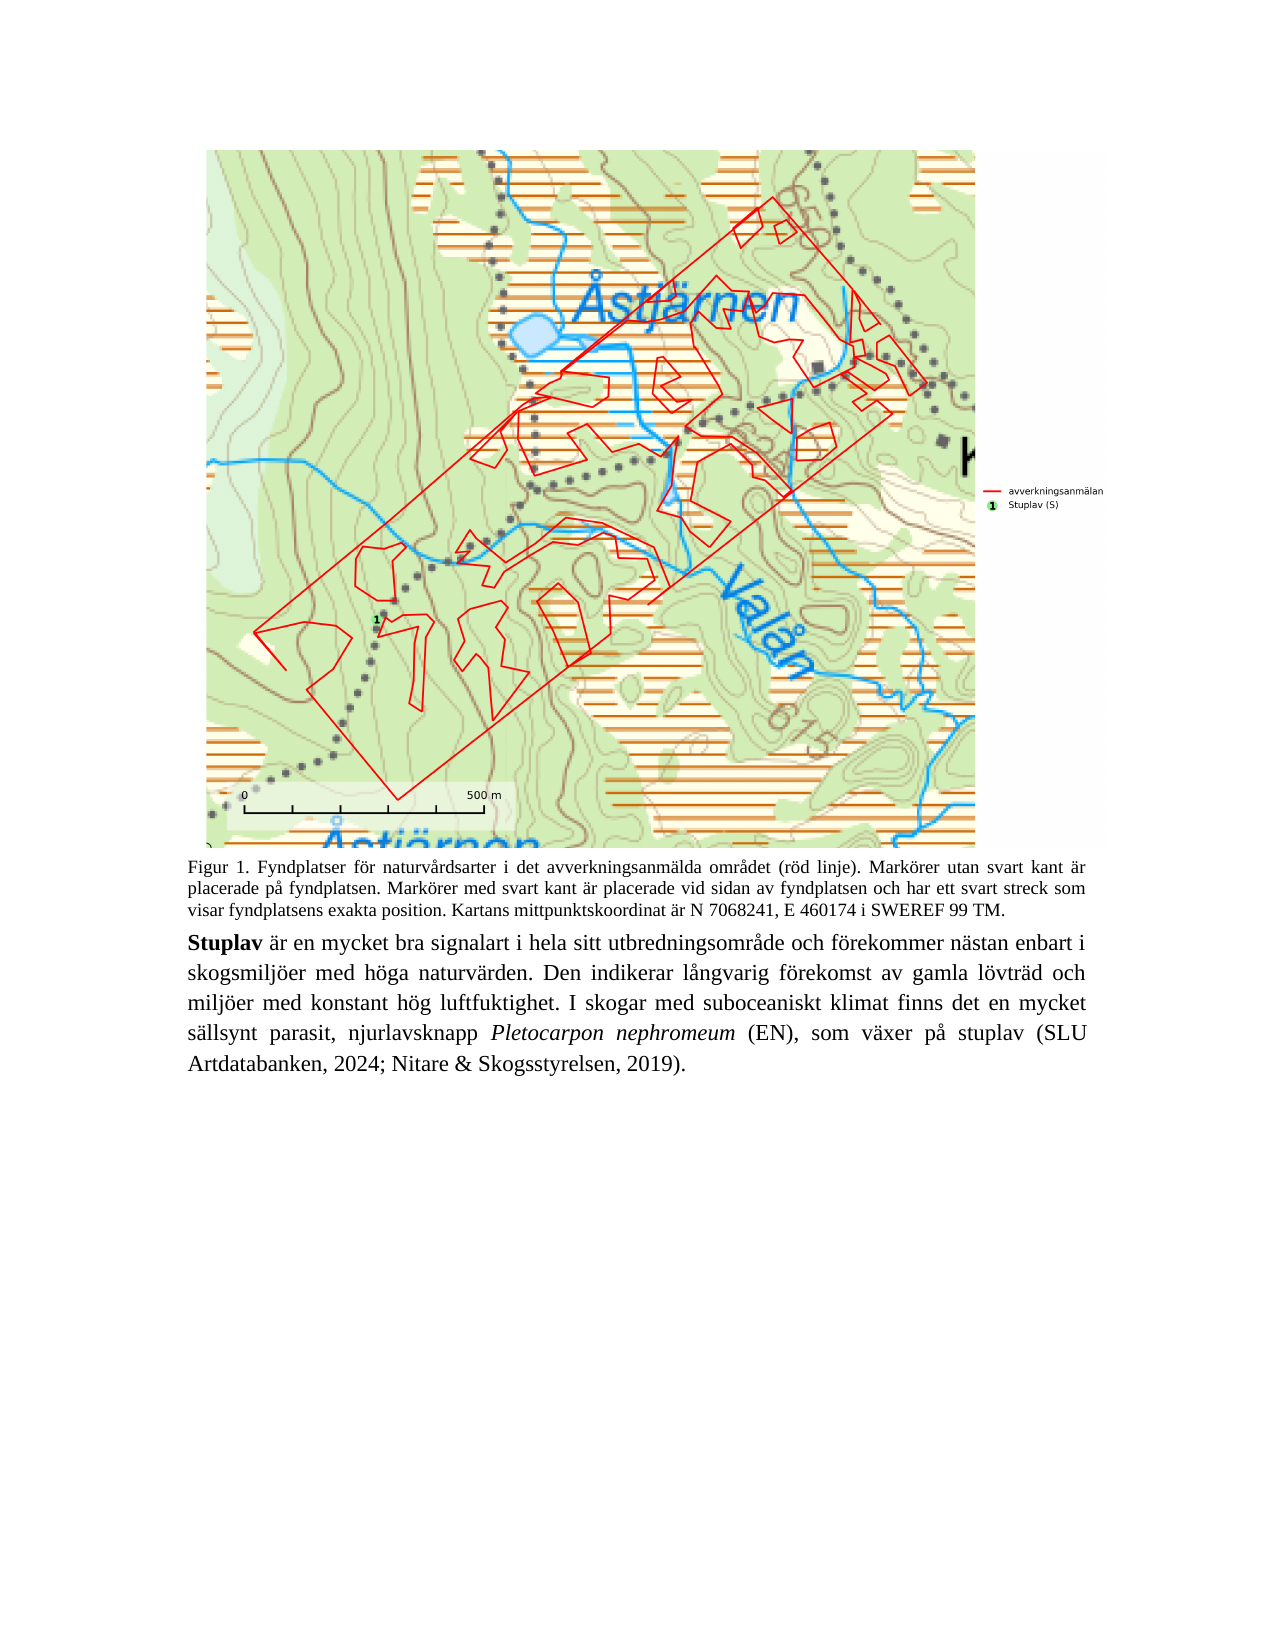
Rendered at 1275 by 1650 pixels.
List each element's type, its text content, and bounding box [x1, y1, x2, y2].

picture [206, 150, 1107, 848]
text Figur 1. Fyndplatser för naturvårdsarter i det avverkningsanmälda området (röd linje). Markörer utan svart kant är placerade på fyndplatsen. Markörer med svart kant är placerade vid sidan av fyndplatsen och har ett svart streck som visar fyndplatsens exakta position. Kartans mittpunktskoordinat är N 7068241, E 460174 i SWEREF 99 TM. [187, 856, 1087, 920]
text Stuplav är en mycket bra signalart i hela sitt utbredningsområde och förekommer nästan enbart i skogsmiljöer med höga naturvärden. Den indikerar långvarig förekomst av gamla lövträd och miljöer med konstant hög luftfuktighet. I skogar med suboceaniskt klimat finns det en mycket sällsynt parasit, njurlavsknapp Pletocarpon nephromeum (EN), som växer på stuplav (SLU Artdatabanken, 2024; Nitare & Skogsstyrelsen, 2019). [187, 929, 1087, 1076]
